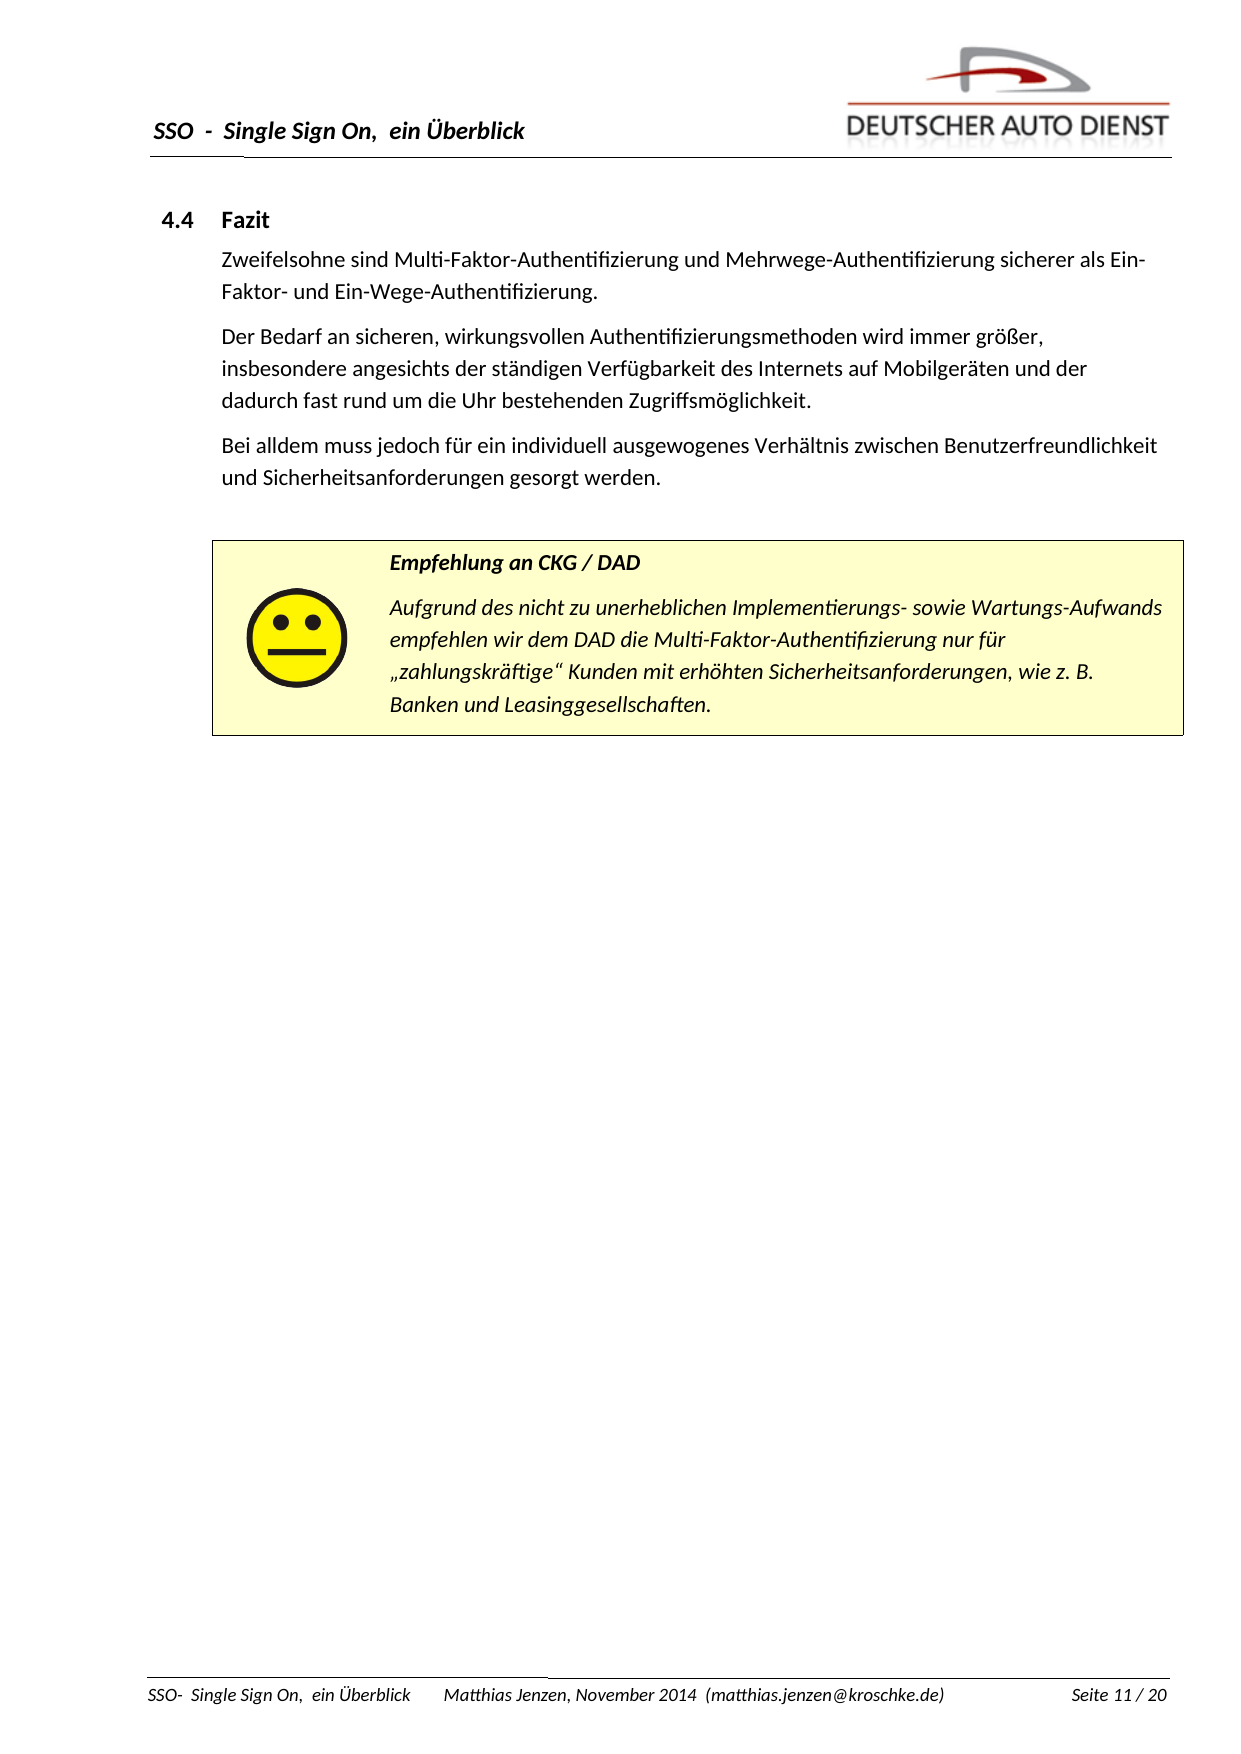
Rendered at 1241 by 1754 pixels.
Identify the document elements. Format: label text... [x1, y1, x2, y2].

text Bei alldem muss jedoch für ein individuell ausgewogenes Verhältnis zwischen Benutzerfreundlichkeit und Sicherheitsanforderungen gesorgt werden. [221, 431, 1167, 491]
subtitle Fazit [161, 204, 1167, 234]
text Zweifelsohne sind Multi-Faktor-Authentifizierung und Mehrwege-Authentifizierung sicherer als Ein-Faktor- und Ein-Wege-Authentifizierung. [221, 245, 1167, 306]
picture [831, 37, 1197, 164]
picture [242, 588, 350, 688]
text Der Bedarf an sicheren, wirkungsvollen Authentifizierungsmethoden wird immer größer, insbesondere angesichts der ständigen Verfügbarkeit des Internets auf Mobilgeräten und der dadurch fast rund um die Uhr bestehenden Zugriffsmöglichkeit. [221, 322, 1167, 414]
